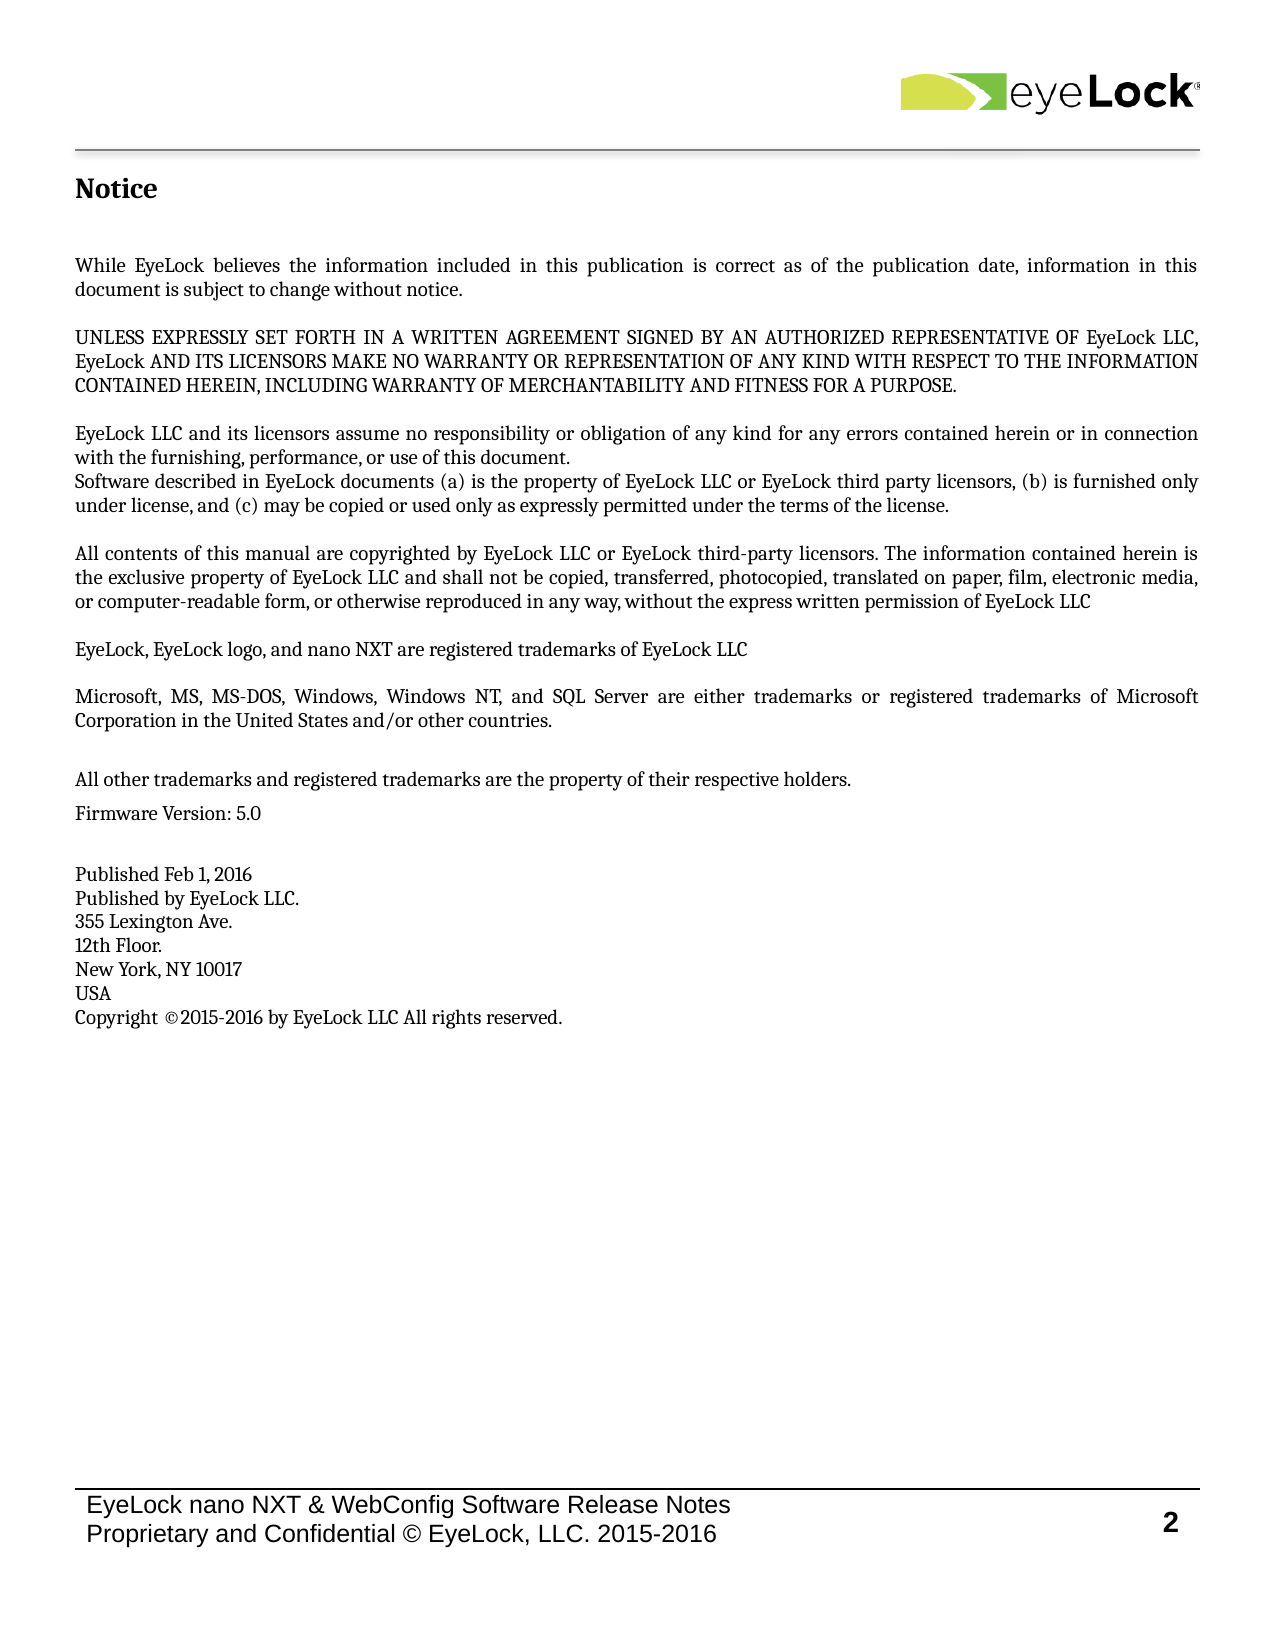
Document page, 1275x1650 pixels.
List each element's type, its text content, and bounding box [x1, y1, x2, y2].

text 355 Lexington Ave. [75, 910, 1200, 934]
text Notice [75, 172, 1200, 206]
text 12th Floor. [75, 934, 1200, 958]
text New York, NY 10017 [75, 958, 1200, 982]
text While EyeLock believes the information included in this publication is correct as of the publication date, information in this document is subject to change without notice. [75, 254, 1200, 302]
text Microsoft, MS, MS-DOS, Windows, Windows NT, and SQL Server are either trademarks or registered trademarks of Microsoft Corporation in the United States and/or other countries. [75, 685, 1200, 733]
text All contents of this manual are copyrighted by EyeLock LLC or EyeLock third-party licensors. The information contained herein is the exclusive property of EyeLock LLC and shall not be copied, transferred, photocopied, translated on paper, film, electronic media, or computer-readable form, or otherwise reproduced in any way, without the express written permission of EyeLock LLC [75, 541, 1200, 613]
text Firmware Version: 5.0 [75, 802, 1200, 826]
text EyeLock, EyeLock logo, and nano NXT are registered trademarks of EyeLock LLC [75, 637, 1200, 661]
text Copyright ©2015-2016 by EyeLock LLC All rights reserved. [75, 1006, 1200, 1030]
text Software described in EyeLock documents (a) is the property of EyeLock LLC or EyeLock third party licensors, (b) is furnished only under license, and (c) may be copied or used only as expressly permitted under the terms of the license. [75, 469, 1200, 517]
text Published Feb 1, 2016 [75, 862, 1200, 886]
text EyeLock LLC and its licensors assume no responsibility or obligation of any kind for any errors contained herein or in connection with the furnishing, performance, or use of this document. [75, 422, 1200, 469]
text All other trademarks and registered trademarks are the property of their respective holders. [75, 767, 1200, 791]
text UNLESS EXPRESSLY SET FORTH IN A WRITTEN AGREEMENT SIGNED BY AN AUTHORIZED REPRESENTATIVE OF EyeLock LLC, EyeLock AND ITS LICENSORS MAKE NO WARRANTY OR REPRESENTATION OF ANY KIND WITH RESPECT TO THE INFORMATION CONTAINED HEREIN, INCLUDING WARRANTY OF MERCHANTABILITY AND FITNESS FOR A PURPOSE. [75, 326, 1200, 398]
text Published by EyeLock LLC. [75, 886, 1200, 910]
text USA [75, 982, 1200, 1006]
